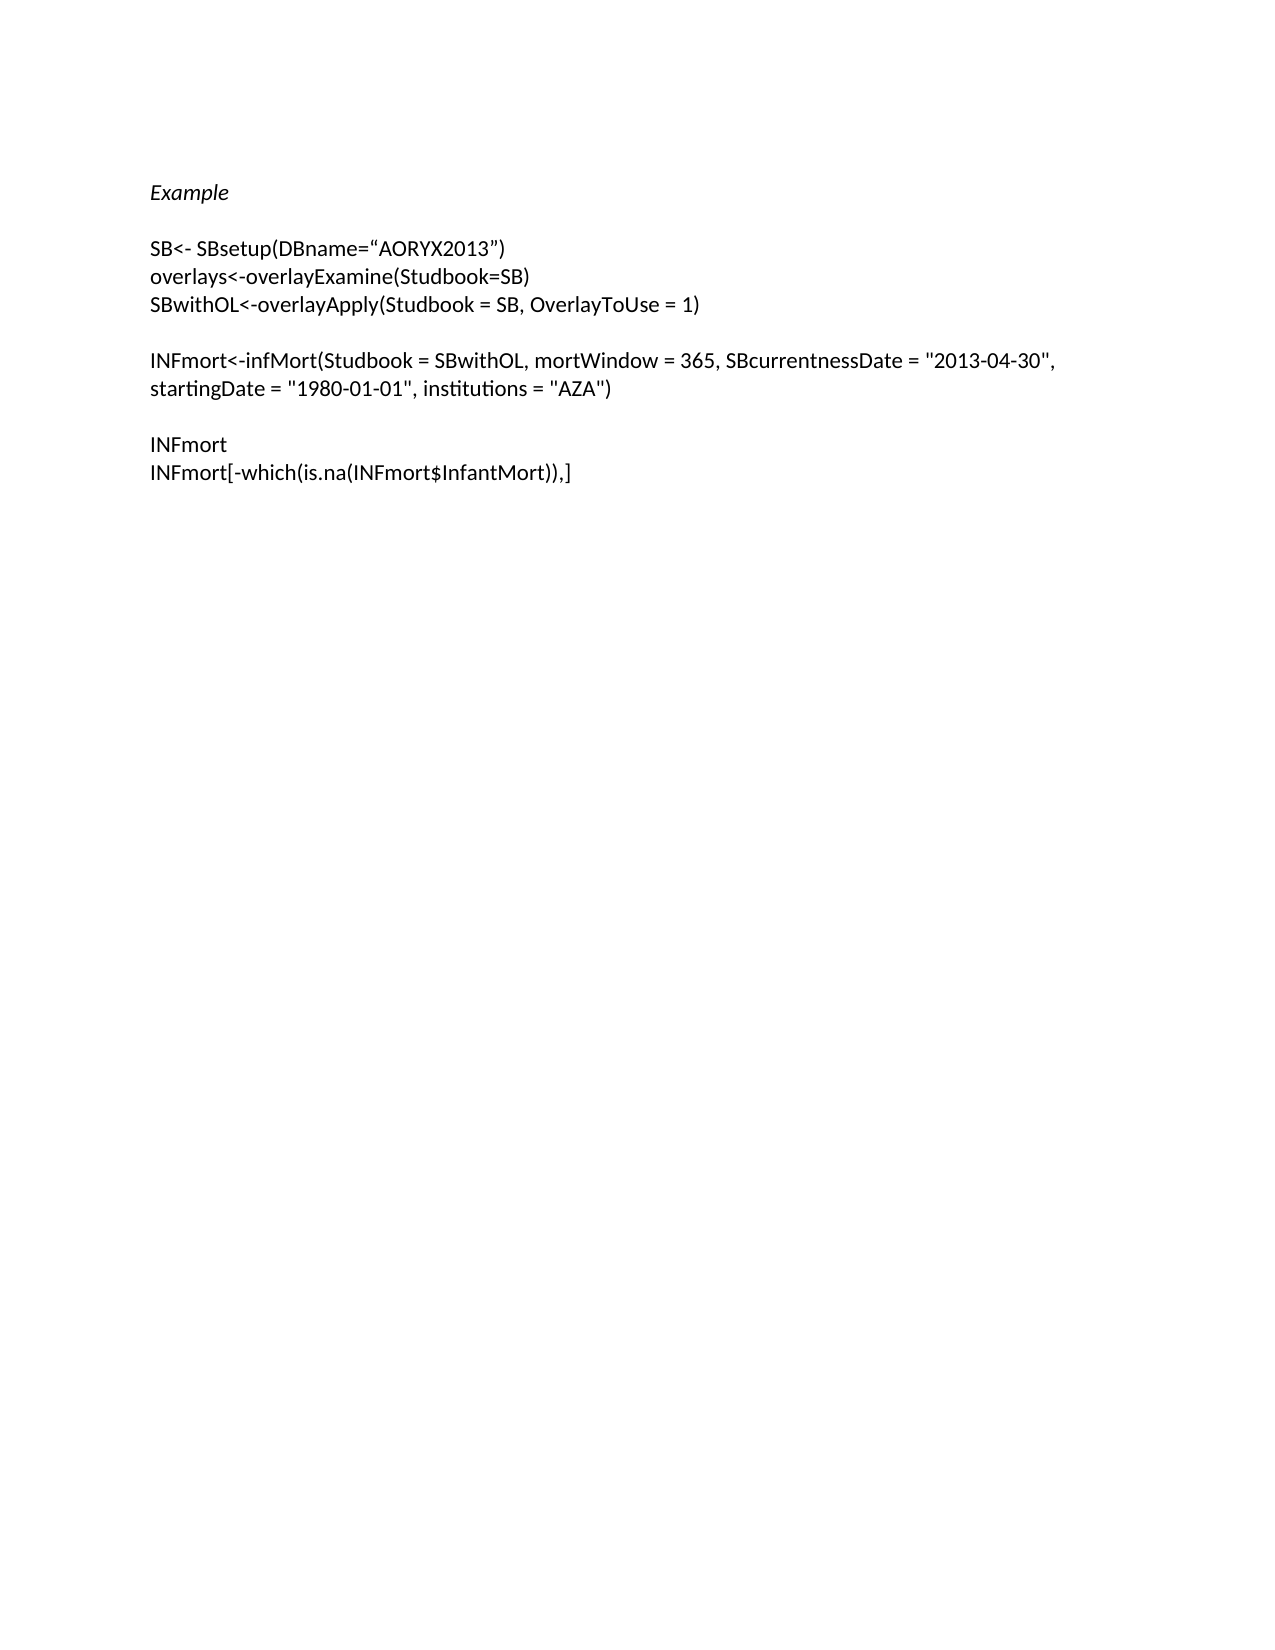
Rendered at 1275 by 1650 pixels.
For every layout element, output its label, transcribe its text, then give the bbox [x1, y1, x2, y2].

text INFmort [150, 430, 1125, 458]
text SBwithOL<-overlayApply(Studbook = SB, OverlayToUse = 1) [150, 290, 1125, 318]
text INFmort[-which(is.na(INFmort$InfantMort)),] [150, 458, 1125, 486]
text overlays<-overlayExamine(Studbook=SB) [150, 262, 1125, 290]
text INFmort<-infMort(Studbook = SBwithOL, mortWindow = 365, SBcurrentnessDate = "2013-04-30", startingDate = "1980-01-01", institutions = "AZA") [150, 346, 1125, 402]
text SB<- SBsetup(DBname=“AORYX2013”) [150, 234, 1125, 262]
text Example [150, 178, 1125, 206]
